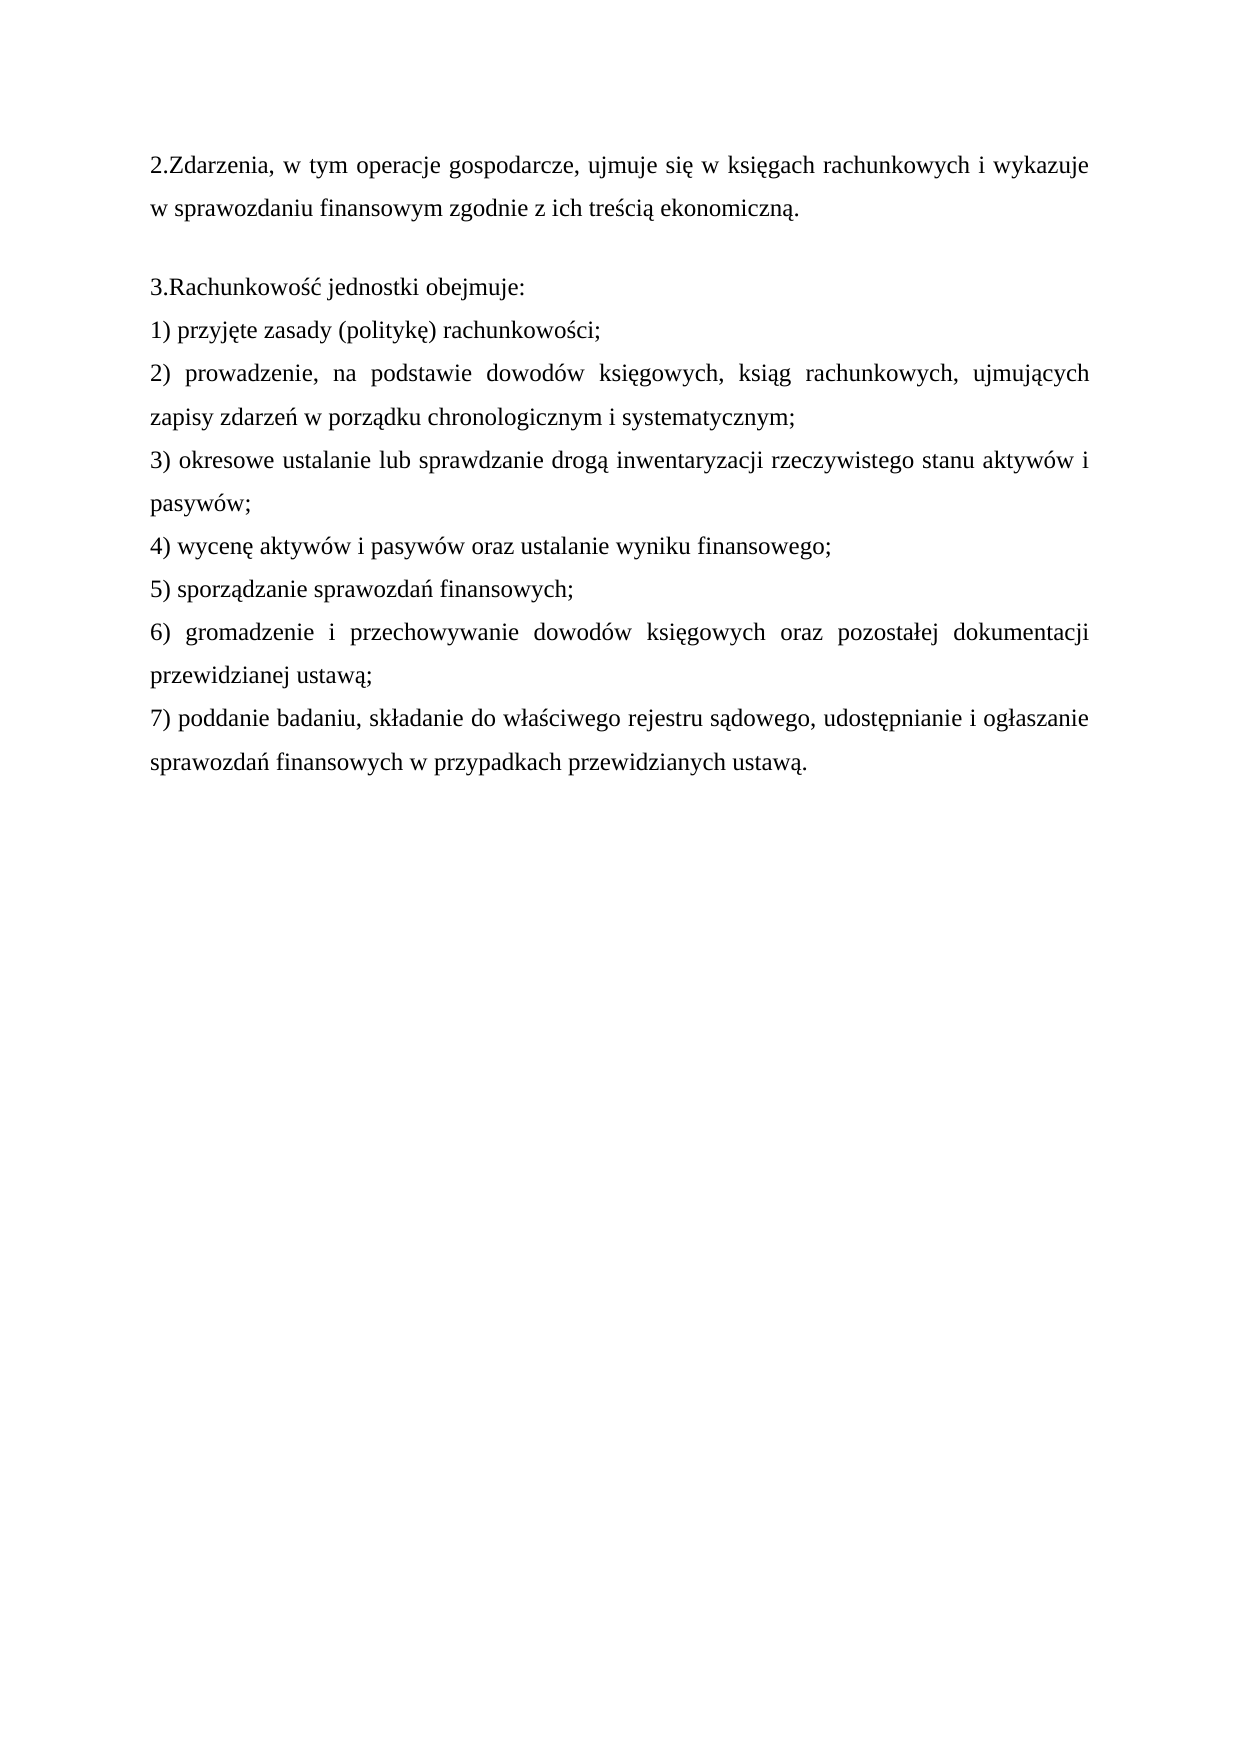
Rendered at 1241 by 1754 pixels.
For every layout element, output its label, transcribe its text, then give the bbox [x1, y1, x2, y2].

text 1) przyjęte zasady (politykę) rachunkowości; [150, 315, 1090, 344]
text 3.Rachunkowość jednostki obejmuje: [150, 272, 1090, 301]
text 6) gromadzenie i przechowywanie dowodów księgowych oraz pozostałej dokumentacji przewidzianej ustawą; [150, 617, 1090, 689]
text 7) poddanie badaniu, składanie do właściwego rejestru sądowego, udostępnianie i ogłaszanie sprawozdań finansowych w przypadkach przewidzianych ustawą. [150, 703, 1090, 775]
text 2) prowadzenie, na podstawie dowodów księgowych, ksiąg rachunkowych, ujmujących zapisy zdarzeń w porządku chronologicznym i systematycznym; [150, 358, 1090, 430]
text 2.Zdarzenia, w tym operacje gospodarcze, ujmuje się w księgach rachunkowych i wykazuje w sprawozdaniu finansowym zgodnie z ich treścią ekonomiczną. [150, 150, 1090, 222]
text 3) okresowe ustalanie lub sprawdzanie drogą inwentaryzacji rzeczywistego stanu aktywów i pasywów; [150, 445, 1090, 517]
text 5) sporządzanie sprawozdań finansowych; [150, 574, 1090, 603]
text 4) wycenę aktywów i pasywów oraz ustalanie wyniku finansowego; [150, 531, 1090, 560]
